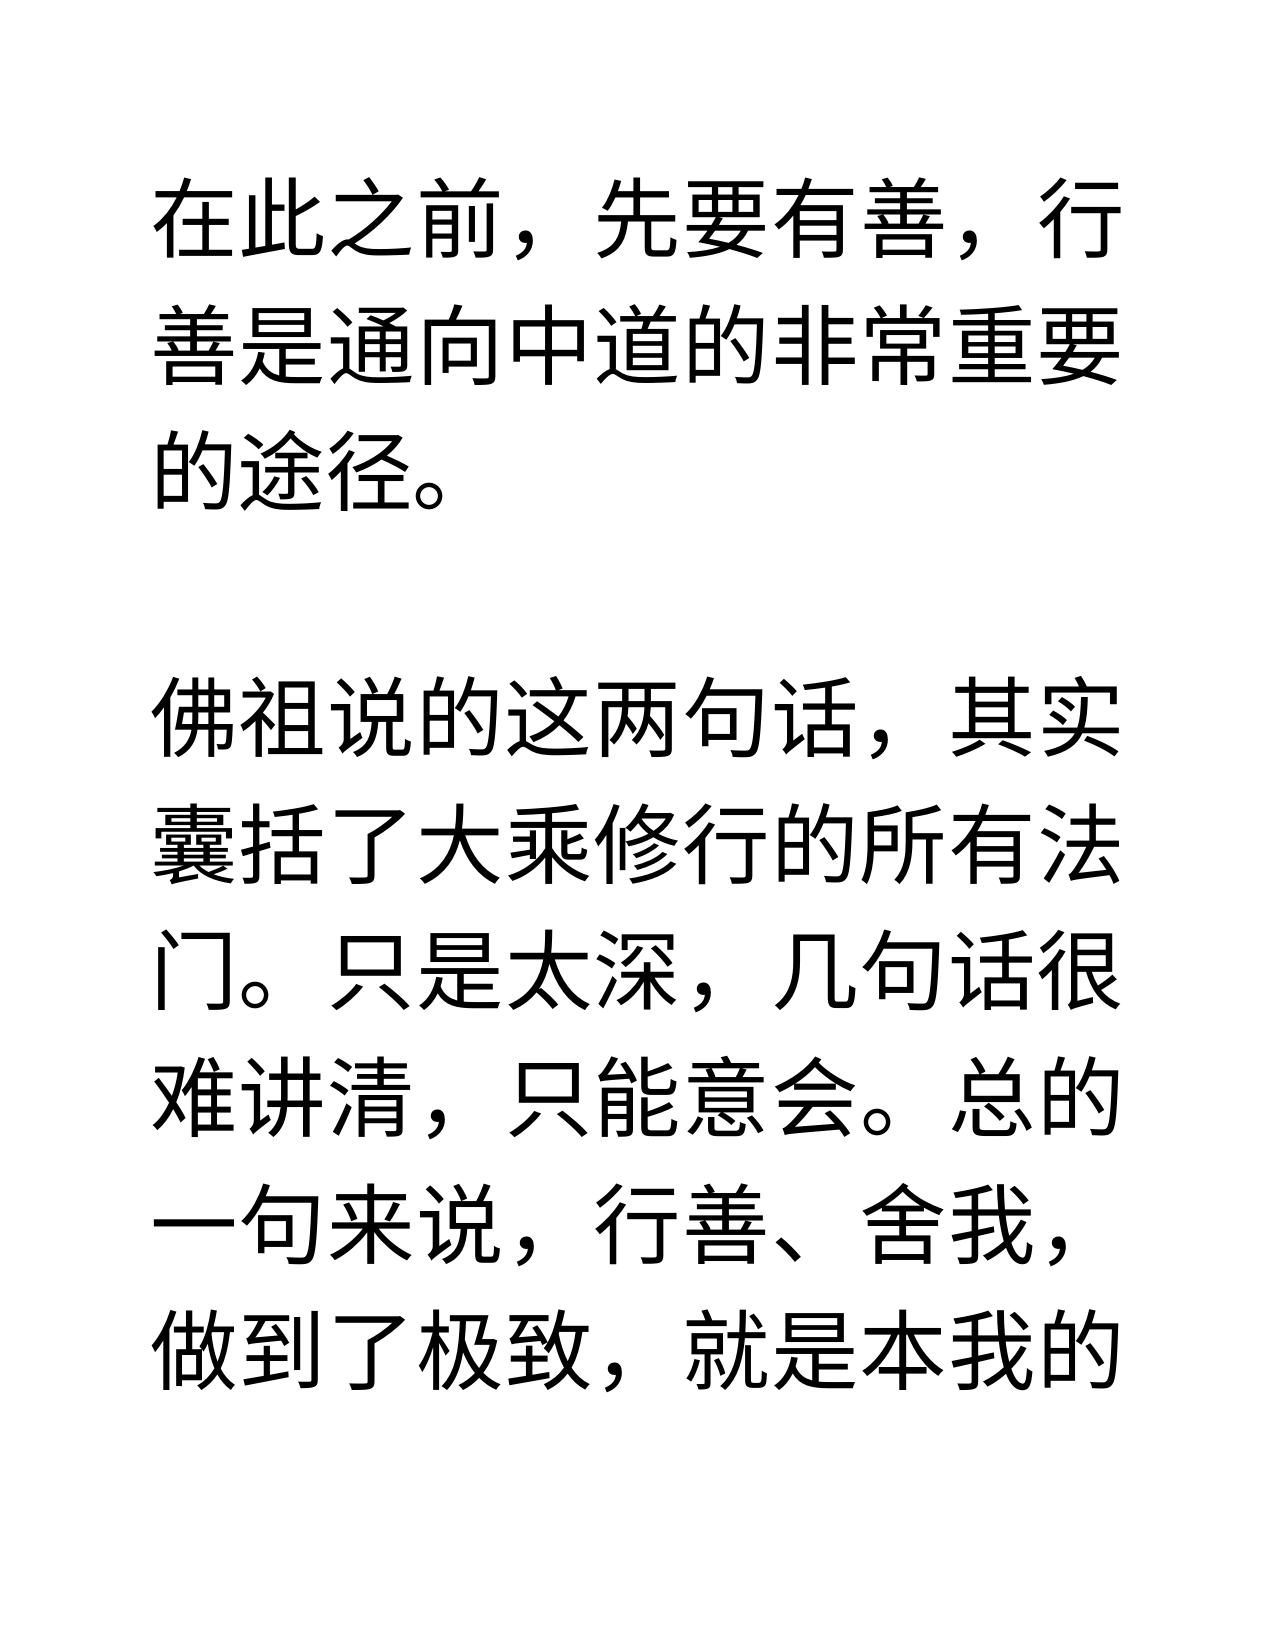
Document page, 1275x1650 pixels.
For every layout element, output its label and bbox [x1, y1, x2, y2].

text [150, 150, 1125, 530]
text [150, 649, 1125, 1409]
